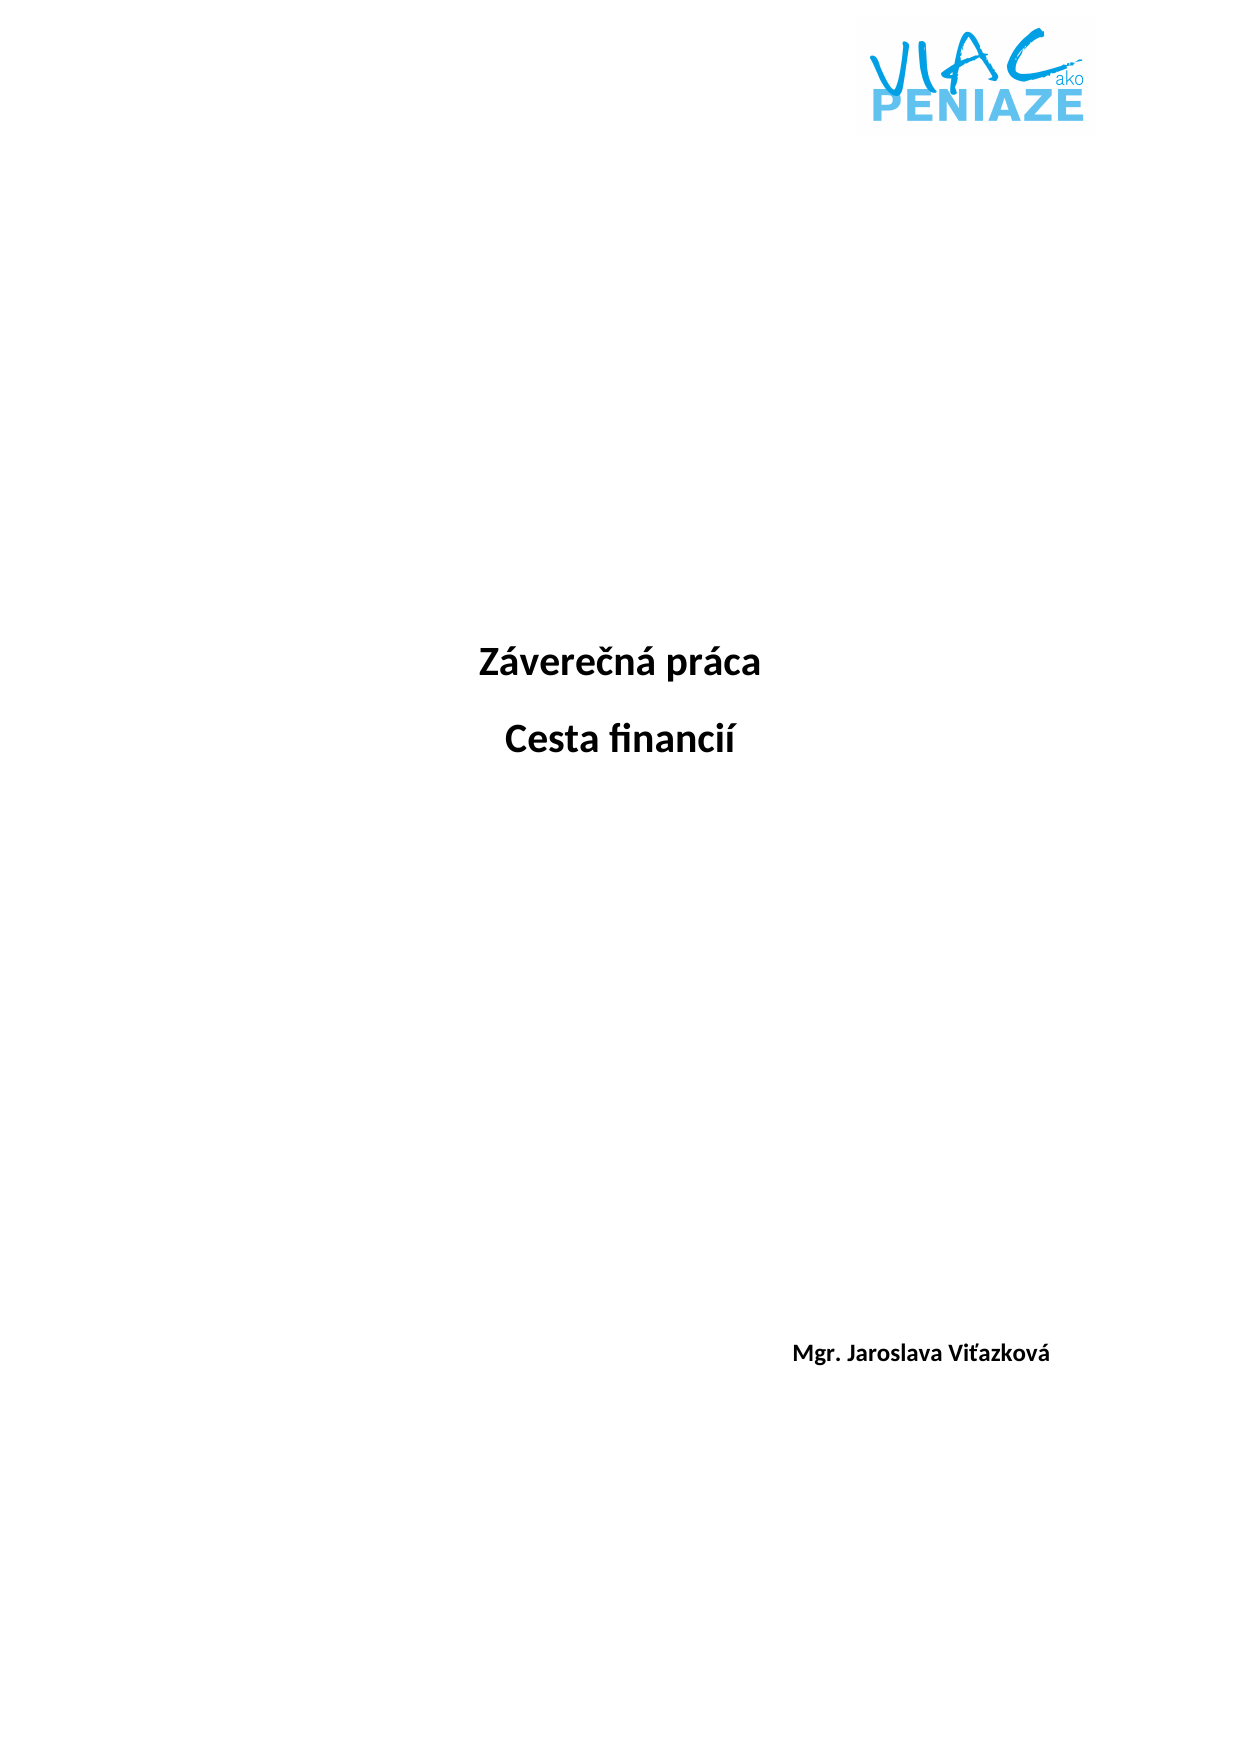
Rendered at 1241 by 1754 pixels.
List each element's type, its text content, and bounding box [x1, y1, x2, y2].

text Mgr. Jaroslava Viťazková [148, 1337, 1093, 1367]
picture [856, 16, 1097, 136]
text Záverečná práca [148, 635, 1093, 686]
text Cesta financií [148, 712, 1093, 762]
